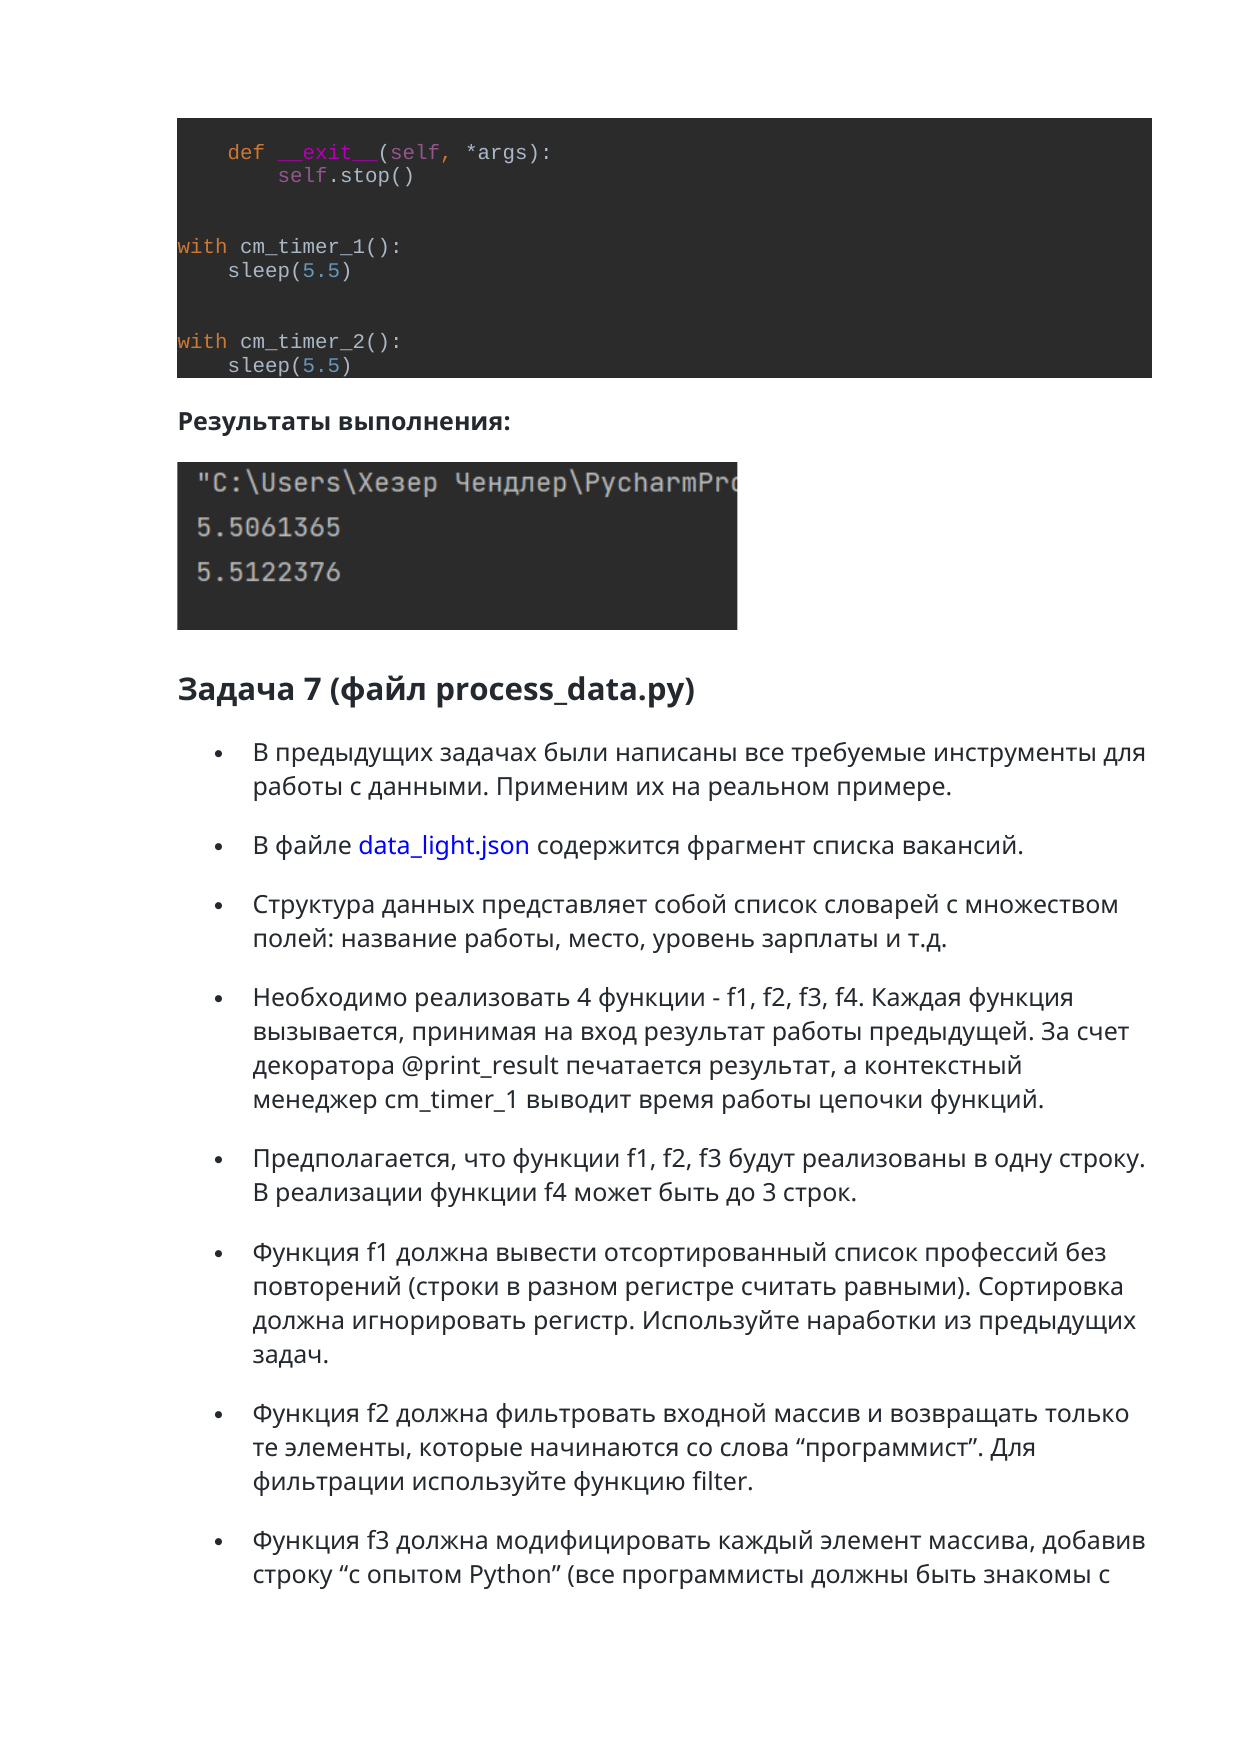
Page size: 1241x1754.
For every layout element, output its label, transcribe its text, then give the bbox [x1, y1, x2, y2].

list Необходимо реализовать 4 функции - f1, f2, f3, f4. Каждая функция вызывается, принимая на вход результат работы предыдущей. За счет декоратора @print_result печатается результат, а контекстный менеджер cm_timer_1 выводит время работы цепочки функций. [215, 980, 1152, 1116]
list В файле data_light.json содержится фрагмент списка вакансий. [215, 828, 1152, 862]
list Предполагается, что функции f1, f2, f3 будут реализованы в одну строку. В реализации функции f4 может быть до 3 строк. [215, 1141, 1152, 1209]
picture [177, 462, 738, 630]
list Функция f1 должна вывести отсортированный список профессий без повторений (строки в разном регистре считать равными). Сортировка должна игнорировать регистр. Используйте наработки из предыдущих задач. [215, 1234, 1152, 1370]
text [177, 118, 1152, 378]
text Задача 7 (файл process_data.py) [177, 667, 1152, 709]
list В предыдущих задачах были написаны все требуемые инструменты для работы с данными. Применим их на реальном примере. [215, 734, 1152, 803]
text Результаты выполнения: [177, 403, 1152, 437]
list Функция f2 должна фильтровать входной массив и возвращать только те элементы, которые начинаются со слова “программист”. Для фильтрации используйте функцию filter. [215, 1395, 1152, 1498]
list Структура данных представляет собой список словарей с множеством полей: название работы, место, уровень зарплаты и т.д. [215, 887, 1152, 955]
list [215, 1523, 1152, 1591]
